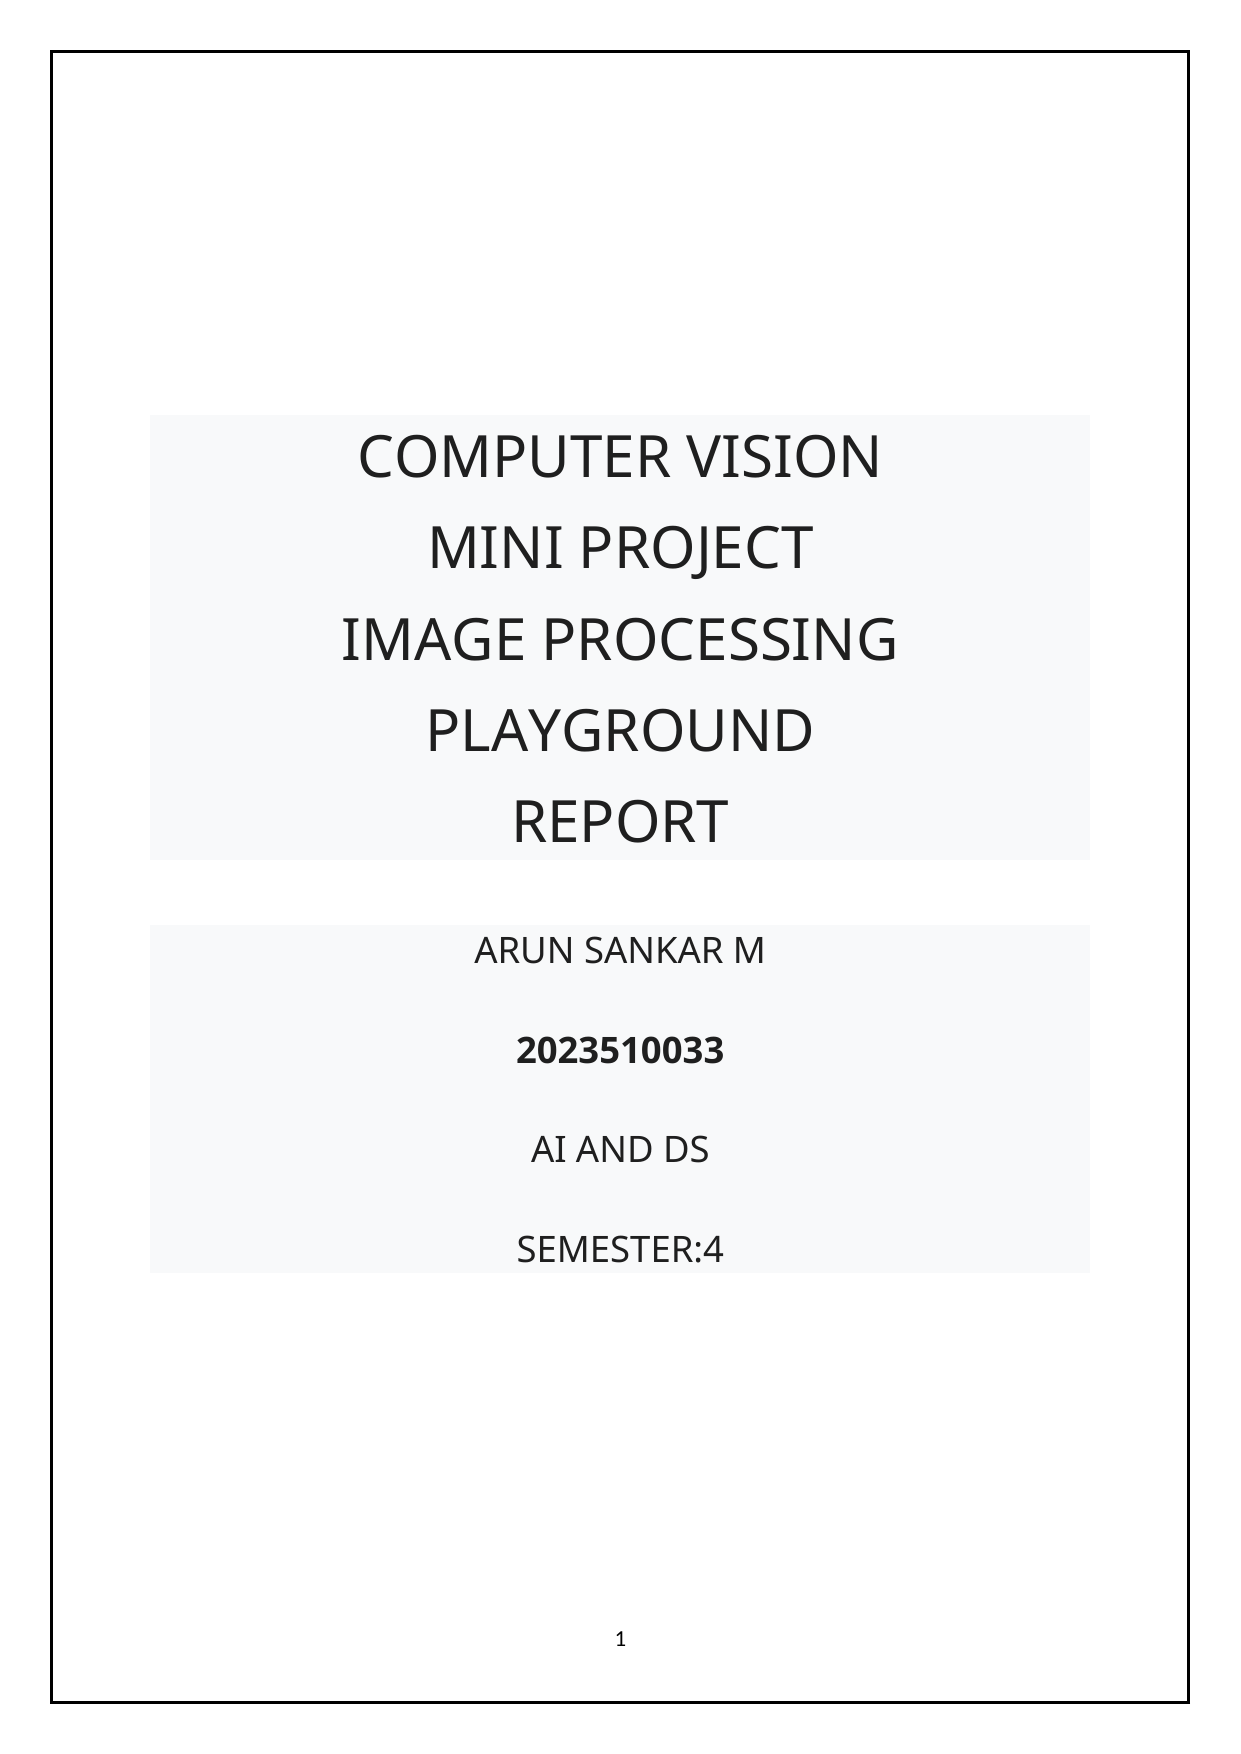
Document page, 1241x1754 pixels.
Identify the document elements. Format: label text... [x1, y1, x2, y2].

text 2023510033 [150, 1024, 1090, 1074]
text ARUN SANKAR M [150, 925, 1090, 974]
text MINI PROJECT [150, 506, 1090, 586]
text AI AND DS [150, 1124, 1090, 1173]
text REPORT [150, 781, 1090, 860]
text COMPUTER VISION [150, 415, 1090, 494]
text IMAGE PROCESSING PLAYGROUND [150, 598, 1090, 769]
text SEMESTER:4 [150, 1223, 1090, 1273]
